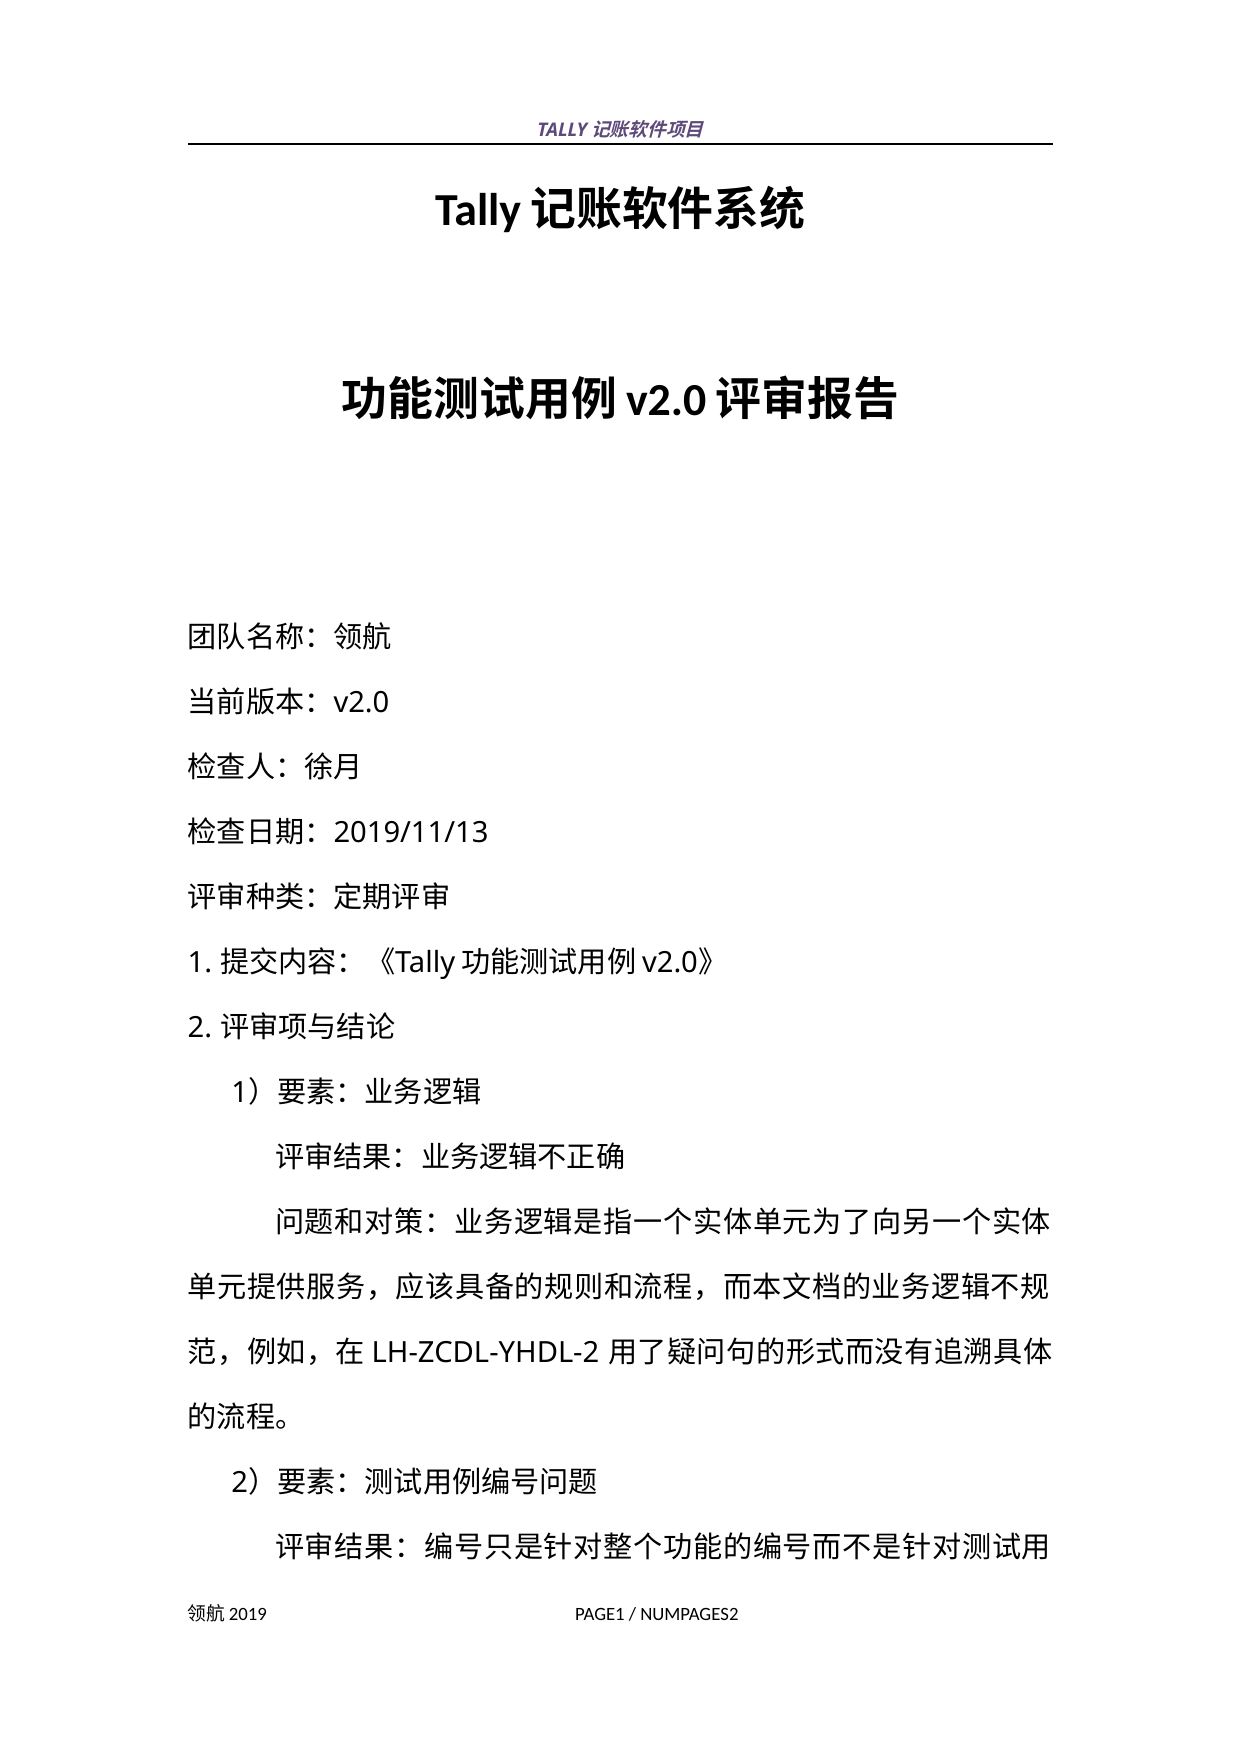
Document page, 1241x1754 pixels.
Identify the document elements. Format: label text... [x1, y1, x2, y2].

text 评审种类：定期评审 [187, 862, 1053, 927]
text 1）要素：业务逻辑 [187, 1057, 1053, 1122]
subtitle 功能测试用例v2.0评审报告 [187, 347, 1053, 444]
text 当前版本：v2.0 [187, 667, 1053, 732]
text 2）要素：测试用例编号问题 [187, 1447, 1053, 1512]
list 评审项与结论 [187, 992, 1053, 1057]
text 团队名称：领航 [187, 602, 1053, 667]
list 提交内容：《Tally功能测试用例v2.0》 [187, 927, 1053, 992]
text 检查人：徐月 [187, 732, 1053, 797]
text 评审结果：业务逻辑不正确 [187, 1122, 1053, 1187]
text 检查日期：2019/11/13 [187, 797, 1053, 862]
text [187, 1512, 1053, 1577]
subtitle Tally记账软件系统 [187, 157, 1053, 254]
text 问题和对策：业务逻辑是指一个实体单元为了向另一个实体单元提供服务，应该具备的规则和流程，而本文档的业务逻辑不规范，例如，在LH-ZCDL-YHDL-2 用了疑问句的形式而没有追溯具体的流程。 [187, 1187, 1053, 1447]
